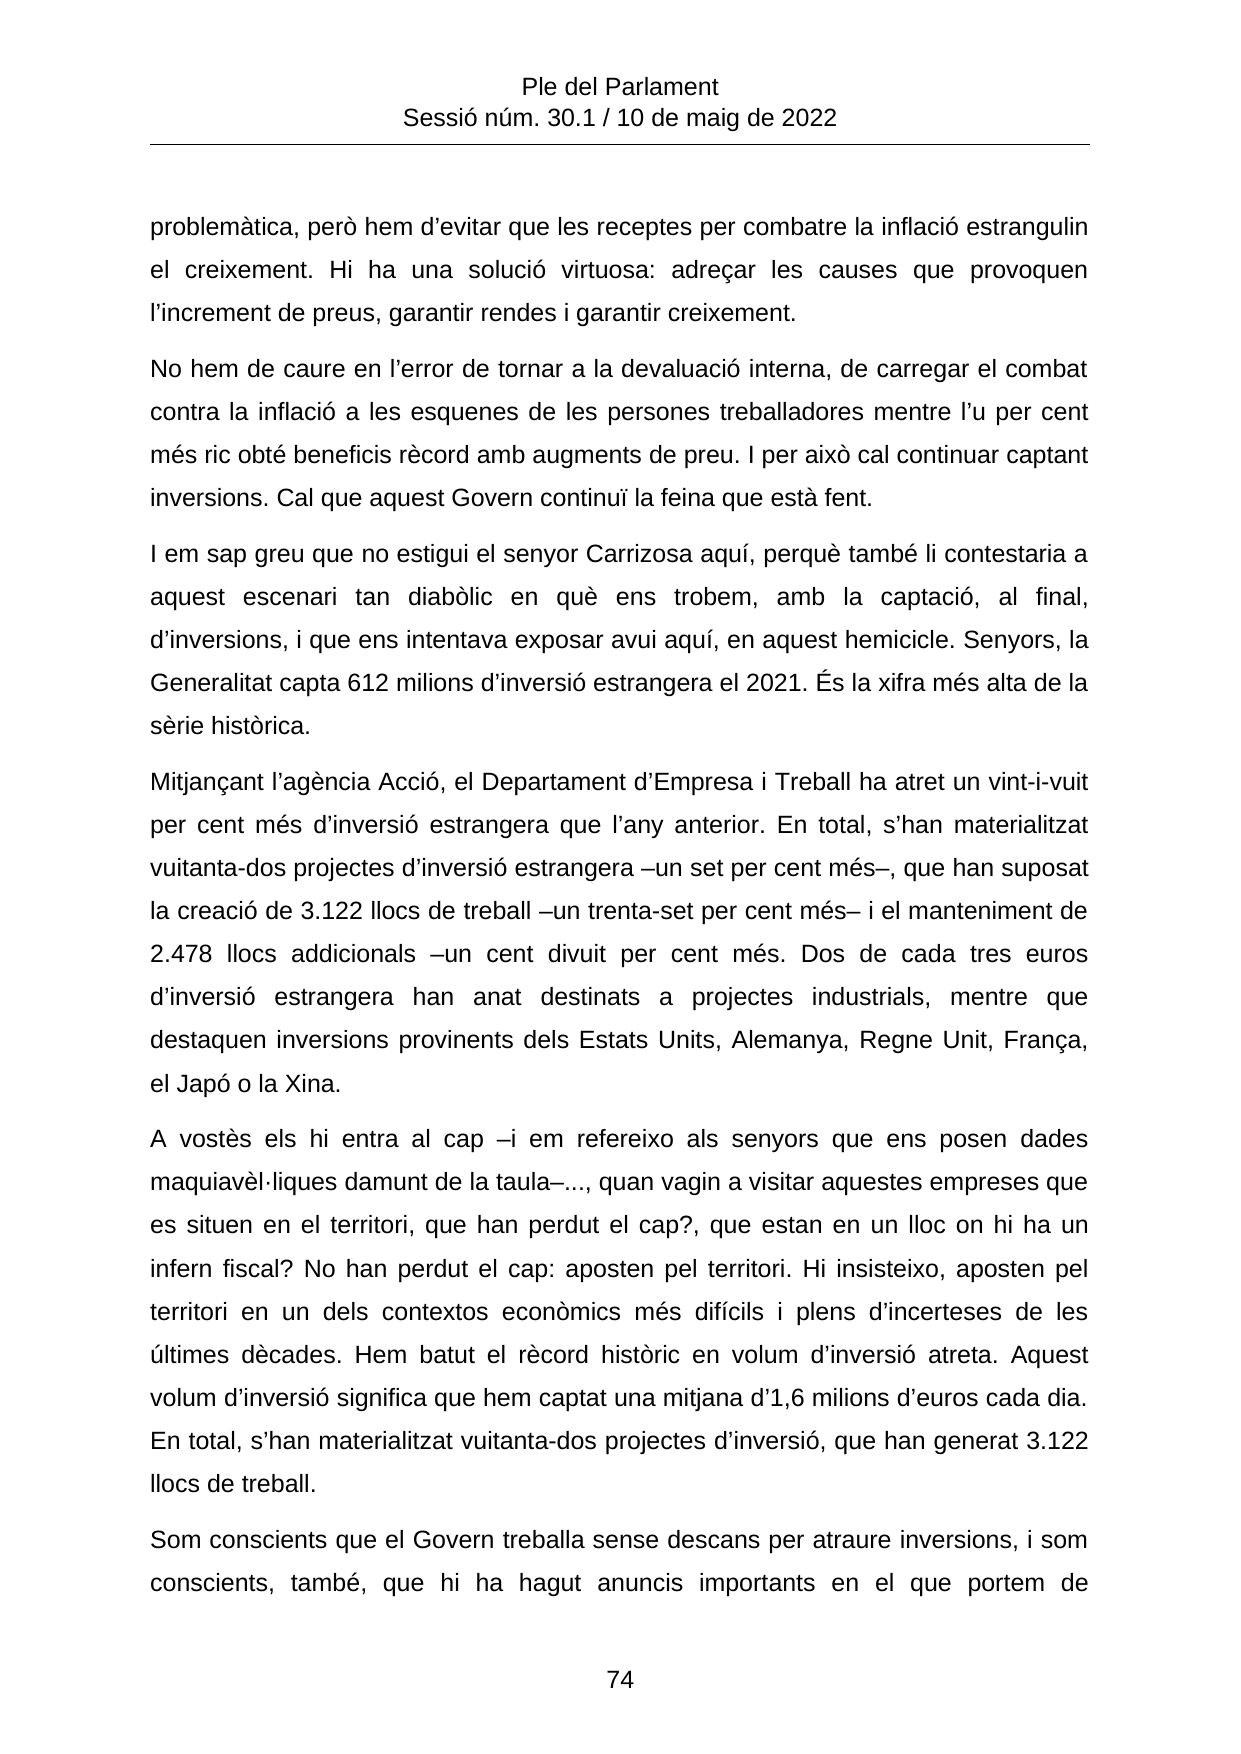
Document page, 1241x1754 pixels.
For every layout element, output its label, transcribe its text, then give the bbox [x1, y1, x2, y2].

text A vostès els hi entra al cap –i em refereixo als senyors que ens posen dades maquiavèl·liques damunt de la taula–..., quan vagin a visitar aquestes empreses que es situen en el territori, que han perdut el cap?, que estan en un lloc on hi ha un infern fiscal? No han perdut el cap: aposten pel territori. Hi insisteixo, aposten pel territori en un dels contextos econòmics més difícils i plens d’incerteses de les últimes dècades. Hem batut el rècord històric en volum d’inversió atreta. Aquest volum d’inversió significa que hem captat una mitjana d’1,6 milions d’euros cada dia. En total, s’han materialitzat vuitanta-dos projectes d’inversió, que han generat 3.122 llocs de treball. [150, 1124, 1090, 1498]
text Mitjançant l’agència Acció, el Departament d’Empresa i Treball ha atret un vint-i-vuit per cent més d’inversió estrangera que l’any anterior. En total, s’han materialitzat vuitanta-dos projectes d’inversió estrangera –un set per cent més–, que han suposat la creació de 3.122 llocs de treball –un trenta-set per cent més– i el manteniment de 2.478 llocs addicionals –un cent divuit per cent més. Dos de cada tres euros d’inversió estrangera han anat destinats a projectes industrials, mentre que destaquen inversions provinents dels Estats Units, Alemanya, Regne Unit, França, el Japó o la Xina. [150, 767, 1090, 1097]
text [150, 1525, 1090, 1597]
text No hem de caure en l’error de tornar a la devaluació interna, de carregar el combat contra la inflació a les esquenes de les persones treballadores mentre l’u per cent més ric obté beneficis rècord amb augments de preu. I per això cal continuar captant inversions. Cal que aquest Govern continuï la feina que està fent. [150, 354, 1090, 512]
text I em sap greu que no estigui el senyor Carrizosa aquí, perquè també li contestaria a aquest escenari tan diabòlic en què ens trobem, amb la captació, al final, d’inversions, i que ens intentava exposar avui aquí, en aquest hemicicle. Senyors, la Generalitat capta 612 milions d’inversió estrangera el 2021. És la xifra més alta de la sèrie històrica. [150, 539, 1090, 740]
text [150, 212, 1090, 327]
